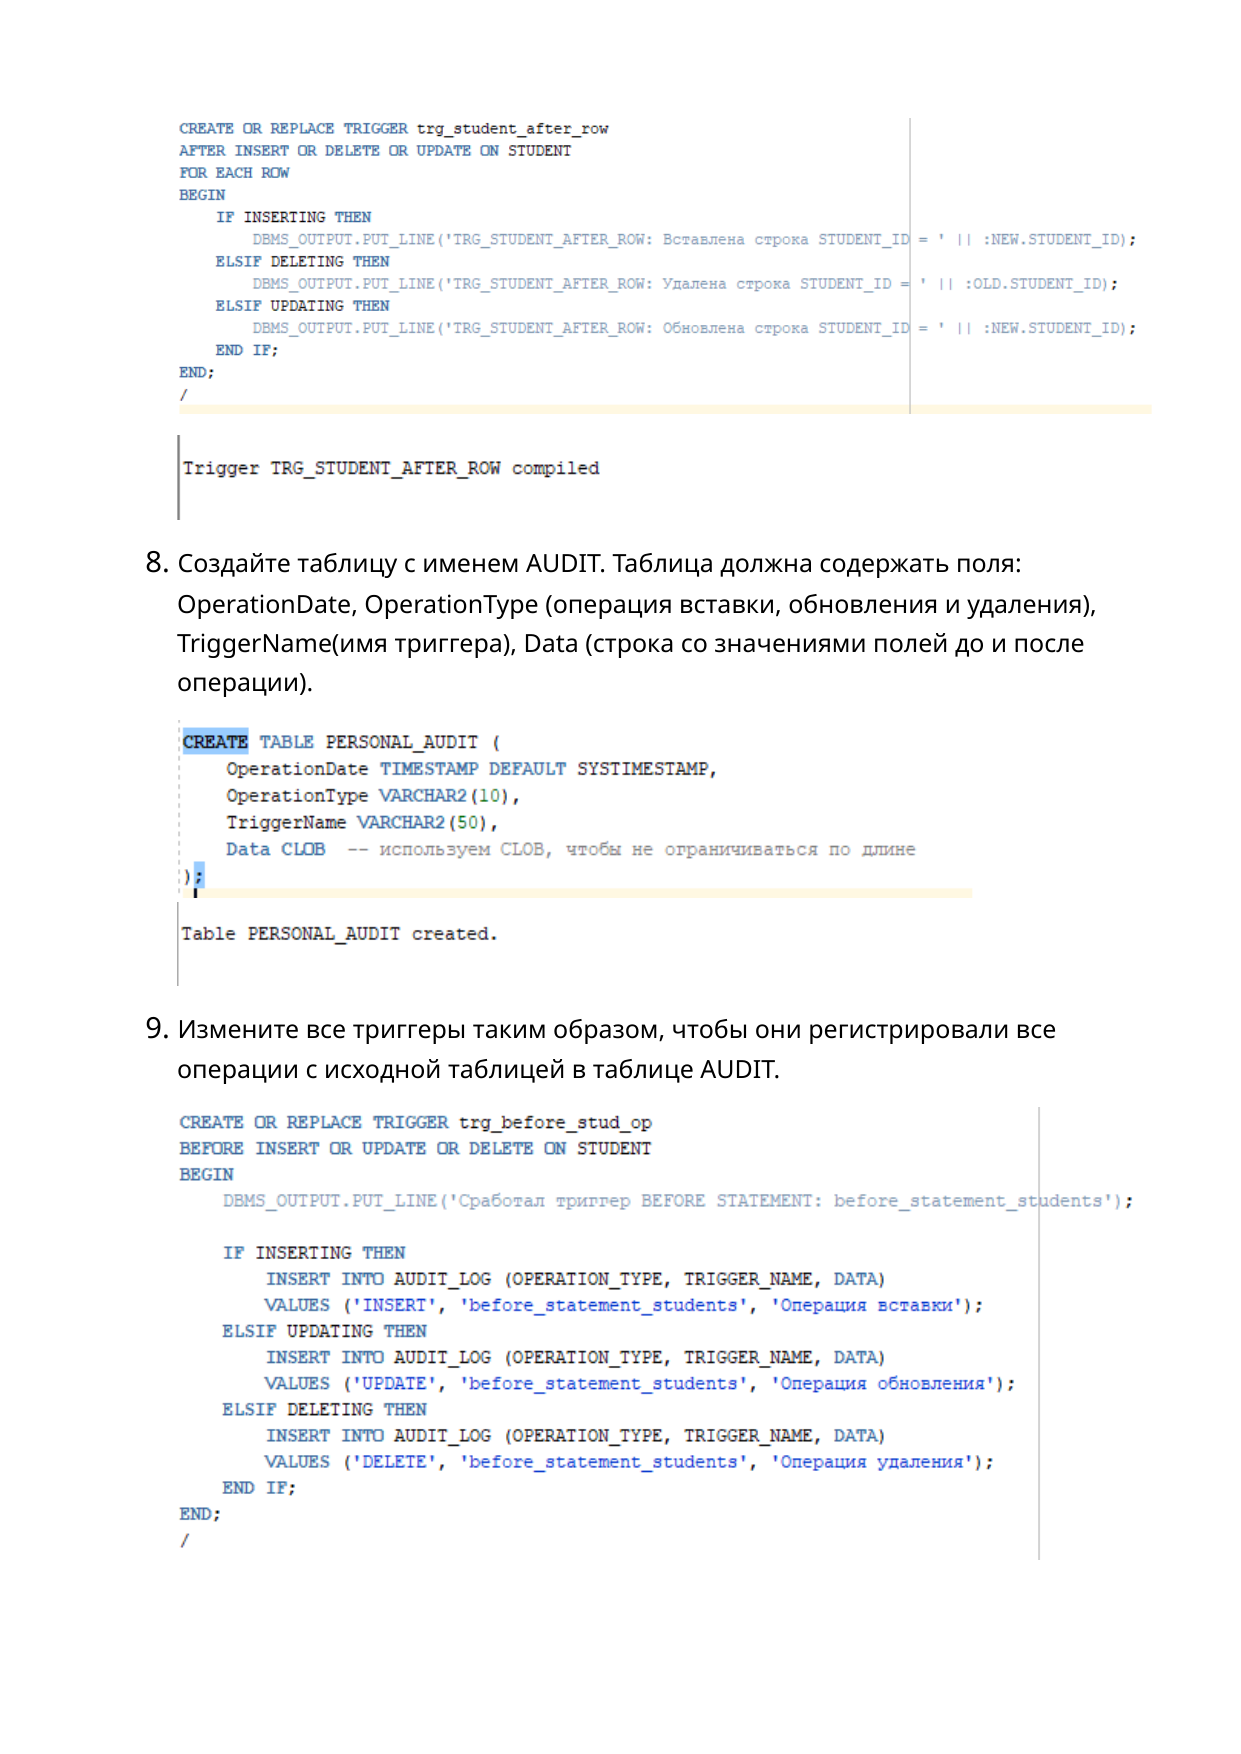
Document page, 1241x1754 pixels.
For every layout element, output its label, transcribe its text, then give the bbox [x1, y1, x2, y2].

list Измените все триггеры таким образом, чтобы они регистрировали все операции с исходной таблицей в таблице AUDIT. [177, 1007, 1152, 1086]
picture [177, 118, 1152, 414]
list Создайте таблицу с именем AUDIT. Таблица должна содержать поля: OperationDate, OperationType (операция вставки, обновления и удаления), TriggerName(имя триггера), Data (строка со значениями полей до и после операции). [177, 542, 1152, 699]
picture [177, 902, 553, 986]
picture [177, 1107, 1152, 1560]
picture [177, 720, 973, 898]
picture [177, 435, 631, 520]
